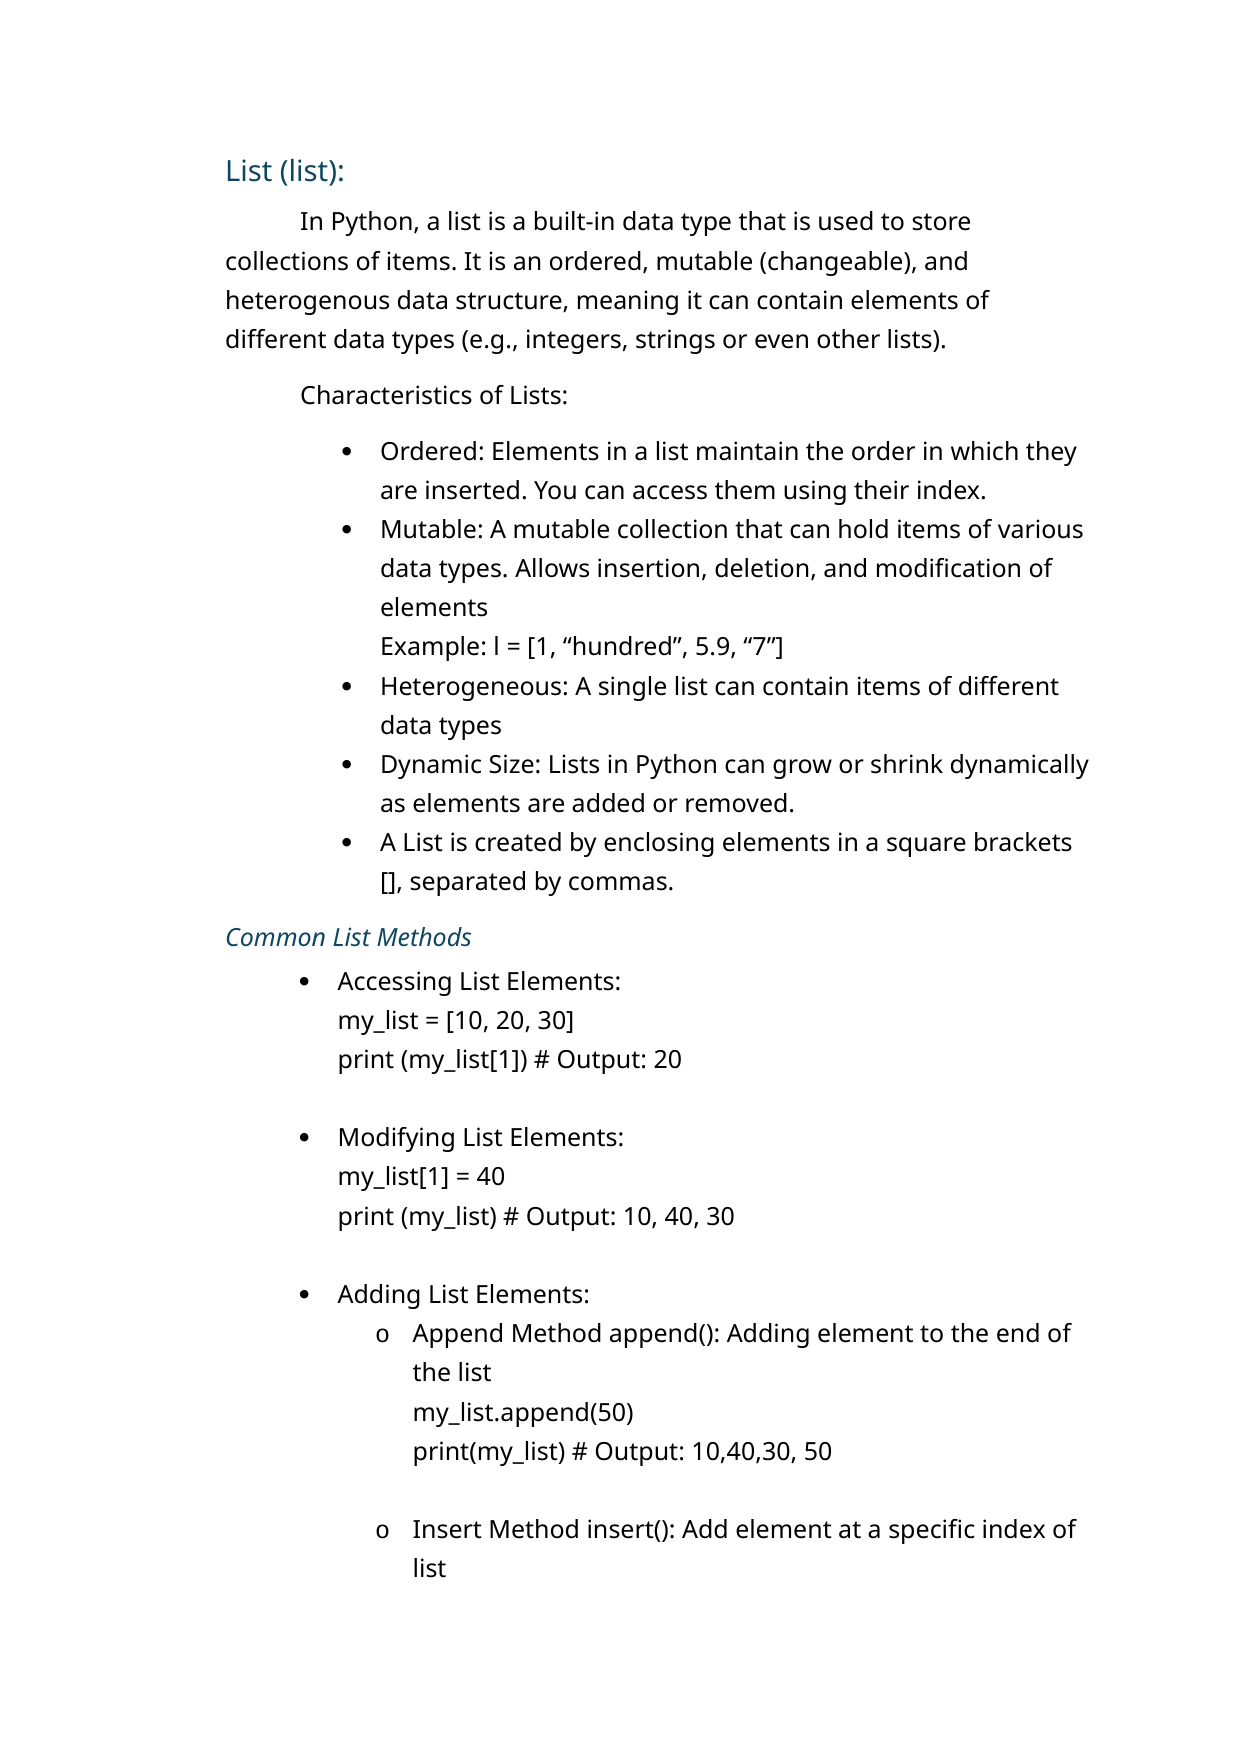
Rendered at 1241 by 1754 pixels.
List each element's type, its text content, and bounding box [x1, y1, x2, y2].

list my_list = [10, 20, 30] [337, 1002, 1090, 1036]
list print (my_list[1]) # Output: 20 [337, 1041, 1090, 1076]
list Ordered: Elements in a list maintain the order in which they are inserted. You can access them using their index. [342, 433, 1090, 506]
list Mutable: A mutable collection that can hold items of various data types. Allows insertion, deletion, and modification of elements [342, 511, 1090, 624]
list Modifying List Elements: [300, 1120, 1090, 1154]
text Characteristics of Lists: [225, 377, 1090, 411]
list Adding List Elements: [300, 1276, 1090, 1311]
list print (my_list) # Output: 10, 40, 30 [337, 1198, 1090, 1232]
list Accessing List Elements: [300, 963, 1090, 997]
subtitle List (list): [150, 150, 1090, 190]
list my_list[1] = 40 [337, 1159, 1090, 1193]
list print(my_list) # Output: 10,40,30, 50 [412, 1433, 1090, 1467]
list Insert Method insert(): Add element at a specific index of list [375, 1512, 1090, 1585]
list my_list.append(50) [412, 1394, 1090, 1428]
list A List is created by enclosing elements in a square brackets [], separated by commas. [342, 825, 1090, 898]
text In Python, a list is a built-in data type that is used to store collections of items. It is an ordered, mutable (changeable), and heterogenous data structure, meaning it can contain elements of different data types (e.g., integers, strings or even other lists). [225, 204, 1090, 356]
list Heterogeneous: A single list can contain items of different data types [342, 668, 1090, 741]
list Append Method append(): Adding element to the end of the list [375, 1316, 1090, 1389]
subtitle Common List Methods [225, 920, 1090, 954]
list Dynamic Size: Lists in Python can grow or shrink dynamically as elements are added or removed. [342, 746, 1090, 820]
list Example: l = [1, “hundred”, 5.9, “7”] [380, 629, 1090, 663]
